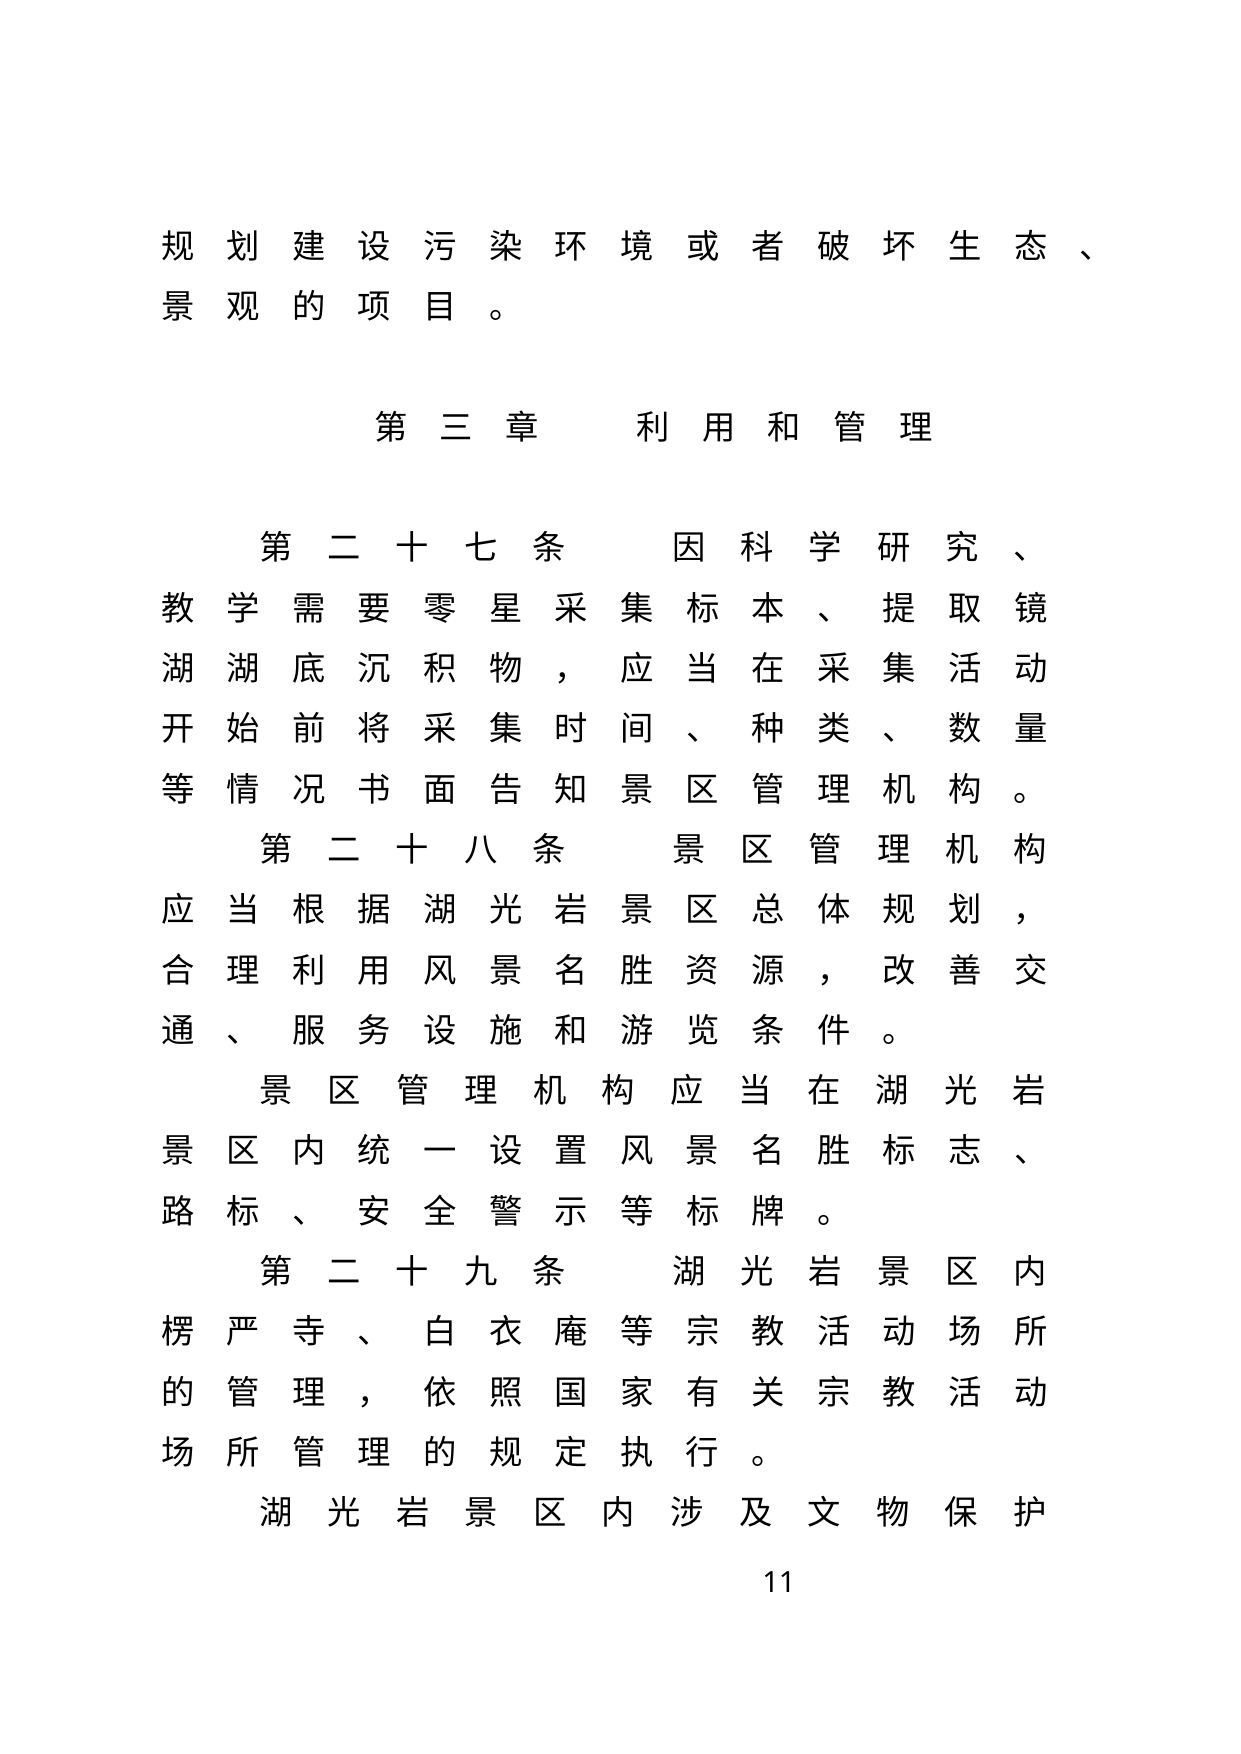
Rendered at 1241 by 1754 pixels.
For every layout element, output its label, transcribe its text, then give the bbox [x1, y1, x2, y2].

text 景区管理机构应当在湖光岩景区内统一设置风景名胜标志、路标、安全警示等标牌。 [161, 1058, 1079, 1239]
text 第二十八条 景区管理机构应当根据湖光岩景区总体规划，合理利用风景名胜资源，改善交通、服务设施和游览条件。 [161, 817, 1079, 1058]
text 第二十七条 因科学研究、教学需要零星采集标本、提取镜湖湖底沉积物，应当在采集活动开始前将采集时间、种类、数量等情况书面告知景区管理机构。 [161, 515, 1079, 817]
text 第二十九条 湖光岩景区内楞严寺、白衣庵等宗教活动场所的管理，依照国家有关宗教活动场所管理的规定执行。 [161, 1239, 1079, 1480]
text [161, 1480, 1079, 1540]
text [161, 213, 1079, 334]
text 第三章 利用和管理 [161, 394, 1079, 455]
